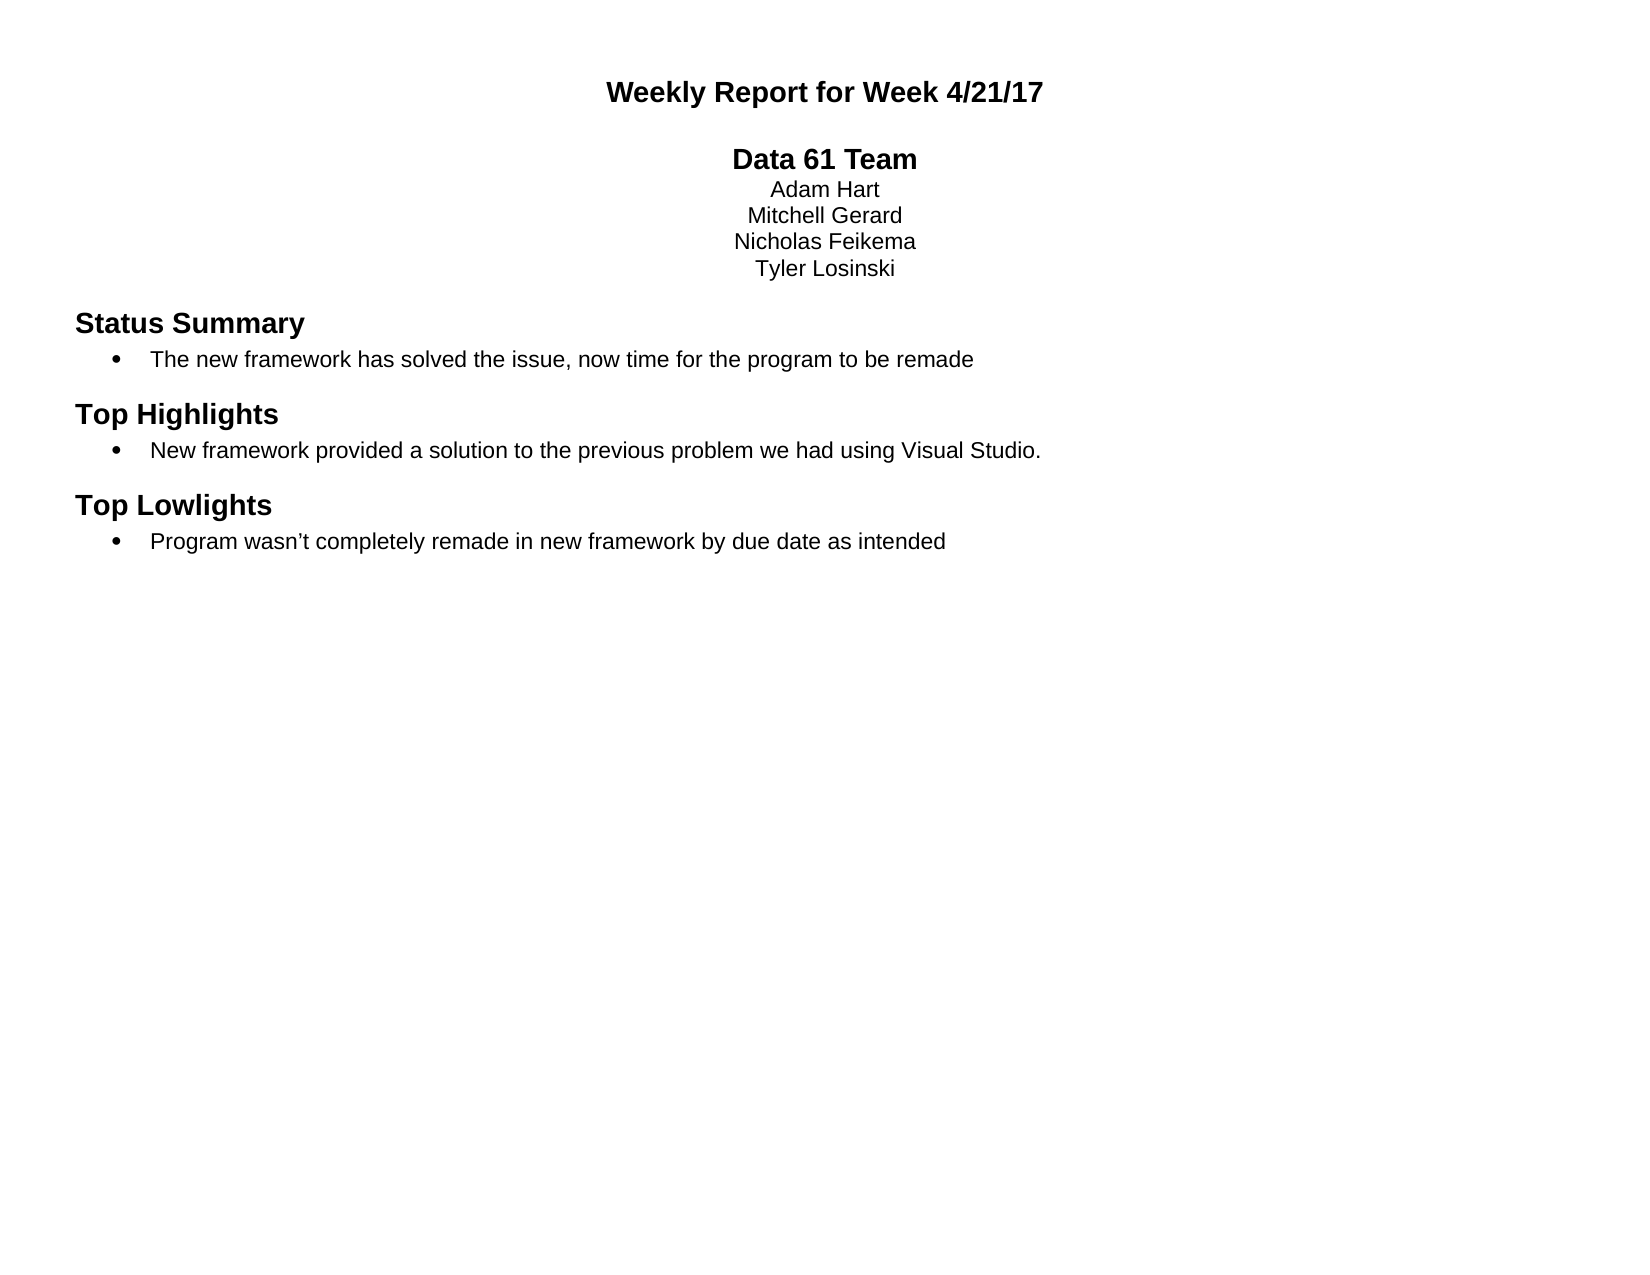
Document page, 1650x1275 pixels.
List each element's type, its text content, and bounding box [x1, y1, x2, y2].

subtitle Top Highlights [75, 397, 1575, 431]
list New framework provided a solution to the previous problem we had using Visual Studio. [112, 437, 1575, 463]
list Program wasn’t completely remade in new framework by due date as intended [112, 528, 1575, 554]
subtitle Status Summary [75, 306, 1575, 339]
text Adam Hart Mitchell Gerard Nicholas Feikema Tyler Losinski [75, 176, 1575, 281]
subtitle Top Lowlights [75, 488, 1575, 522]
list The new framework has solved the issue, now time for the program to be remade [112, 346, 1575, 372]
title Data 61 Team [75, 142, 1575, 176]
title Weekly Report for Week 4/21/17 [75, 75, 1575, 108]
